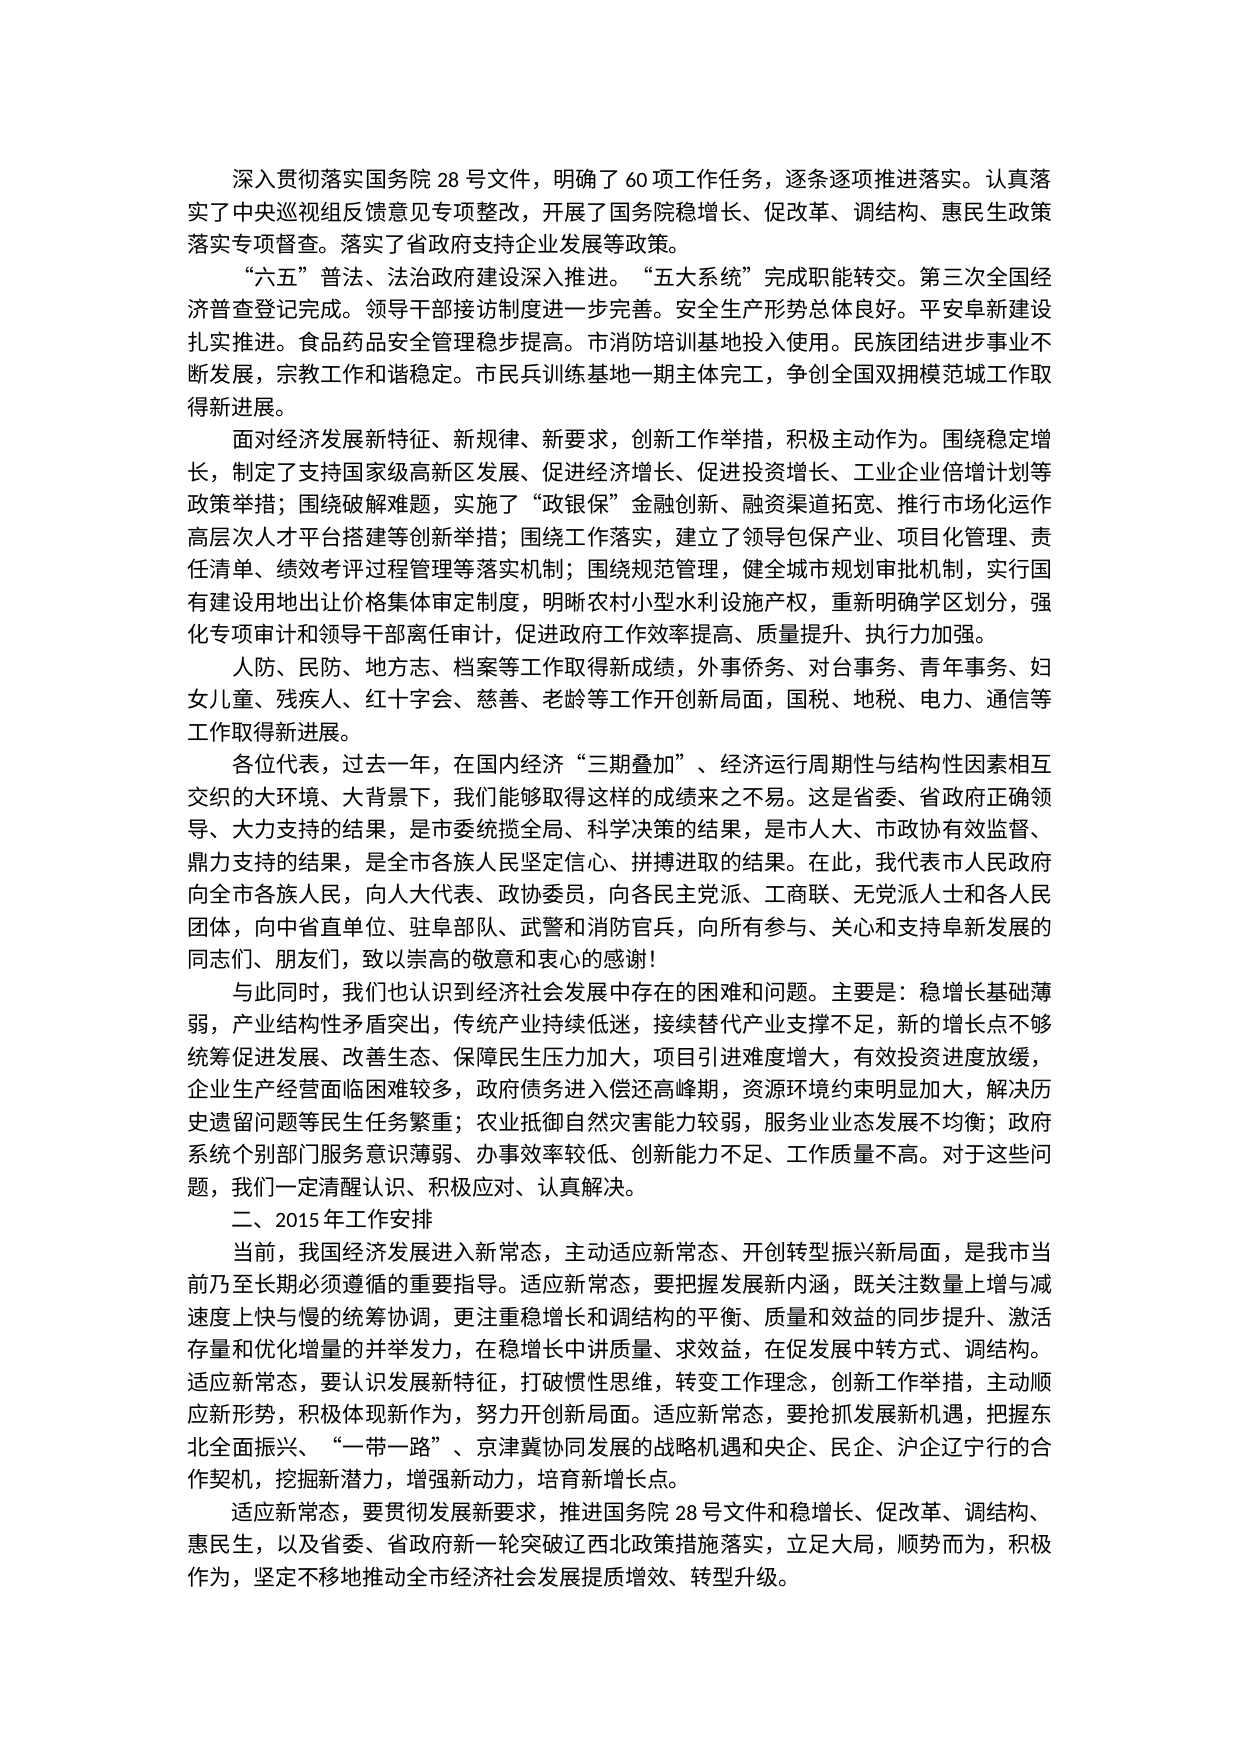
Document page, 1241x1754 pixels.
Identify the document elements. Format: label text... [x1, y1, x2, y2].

text 各位代表，过去一年，在国内经济“三期叠加”、经济运行周期性与结构性因素相互交织的大环境、大背景下，我们能够取得这样的成绩来之不易。这是省委、省政府正确领导、大力支持的结果，是市委统揽全局、科学决策的结果，是市人大、市政协有效监督、鼎力支持的结果，是全市各族人民坚定信心、拼搏进取的结果。在此，我代表市人民政府，向全市各族人民，向人大代表、政协委员，向各民主党派、工商联、无党派人士和各人民团体，向中省直单位、驻阜部队、武警和消防官兵，向所有参与、关心和支持阜新发展的同志们、朋友们，致以崇高的敬意和衷心的感谢！ [187, 747, 1053, 974]
text “六五”普法、法治政府建设深入推进。“五大系统”完成职能转交。第三次全国经济普查登记完成。领导干部接访制度进一步完善。安全生产形势总体良好。平安阜新建设扎实推进。食品药品安全管理稳步提高。市消防培训基地投入使用。民族团结进步事业不断发展，宗教工作和谐稳定。市民兵训练基地一期主体完工，争创全国双拥模范城工作取得新进展。 [187, 259, 1053, 422]
text 当前，我国经济发展进入新常态，主动适应新常态、开创转型振兴新局面，是我市当前乃至长期必须遵循的重要指导。适应新常态，要把握发展新内涵，既关注数量上增与减、速度上快与慢的统筹协调，更注重稳增长和调结构的平衡、质量和效益的同步提升、激活存量和优化增量的并举发力，在稳增长中讲质量、求效益，在促发展中转方式、调结构。适应新常态，要认识发展新特征，打破惯性思维，转变工作理念，创新工作举措，主动顺应新形势，积极体现新作为，努力开创新局面。适应新常态，要抢抓发展新机遇，把握东北全面振兴、“一带一路”、京津冀协同发展的战略机遇和央企、民企、沪企辽宁行的合作契机，挖掘新潜力，增强新动力，培育新增长点。 [187, 1234, 1053, 1494]
text 与此同时，我们也认识到经济社会发展中存在的困难和问题。主要是：稳增长基础薄弱，产业结构性矛盾突出，传统产业持续低迷，接续替代产业支撑不足，新的增长点不够；统筹促进发展、改善生态、保障民生压力加大，项目引进难度增大，有效投资进度放缓，企业生产经营面临困难较多，政府债务进入偿还高峰期，资源环境约束明显加大，解决历史遗留问题等民生任务繁重；农业抵御自然灾害能力较弱，服务业业态发展不均衡；政府系统个别部门服务意识薄弱、办事效率较低、创新能力不足、工作质量不高。对于这些问题，我们一定清醒认识、积极应对、认真解决。 [187, 974, 1053, 1202]
text 人防、民防、地方志、档案等工作取得新成绩，外事侨务、对台事务、青年事务、妇女儿童、残疾人、红十字会、慈善、老龄等工作开创新局面，国税、地税、电力、通信等工作取得新进展。 [187, 649, 1053, 747]
text 适应新常态，要贯彻发展新要求，推进国务院28号文件和稳增长、促改革、调结构、惠民生，以及省委、省政府新一轮突破辽西北政策措施落实，立足大局，顺势而为，积极作为，坚定不移地推动全市经济社会发展提质增效、转型升级。 [187, 1494, 1053, 1592]
text 深入贯彻落实国务院28 号文件，明确了60项工作任务，逐条逐项推进落实。认真落实了中央巡视组反馈意见专项整改，开展了国务院稳增长、促改革、调结构、惠民生政策落实专项督查。落实了省政府支持企业发展等政策。 [187, 162, 1053, 259]
text 二、2015年工作安排 [187, 1202, 1053, 1234]
text 面对经济发展新特征、新规律、新要求，创新工作举措，积极主动作为。围绕稳定增长，制定了支持国家级高新区发展、促进经济增长、促进投资增长、工业企业倍增计划等政策举措；围绕破解难题，实施了“政银保”金融创新、融资渠道拓宽、推行市场化运作、高层次人才平台搭建等创新举措；围绕工作落实，建立了领导包保产业、项目化管理、责任清单、绩效考评过程管理等落实机制；围绕规范管理，健全城市规划审批机制，实行国有建设用地出让价格集体审定制度，明晰农村小型水利设施产权，重新明确学区划分，强化专项审计和领导干部离任审计，促进政府工作效率提高、质量提升、执行力加强。 [187, 422, 1053, 649]
